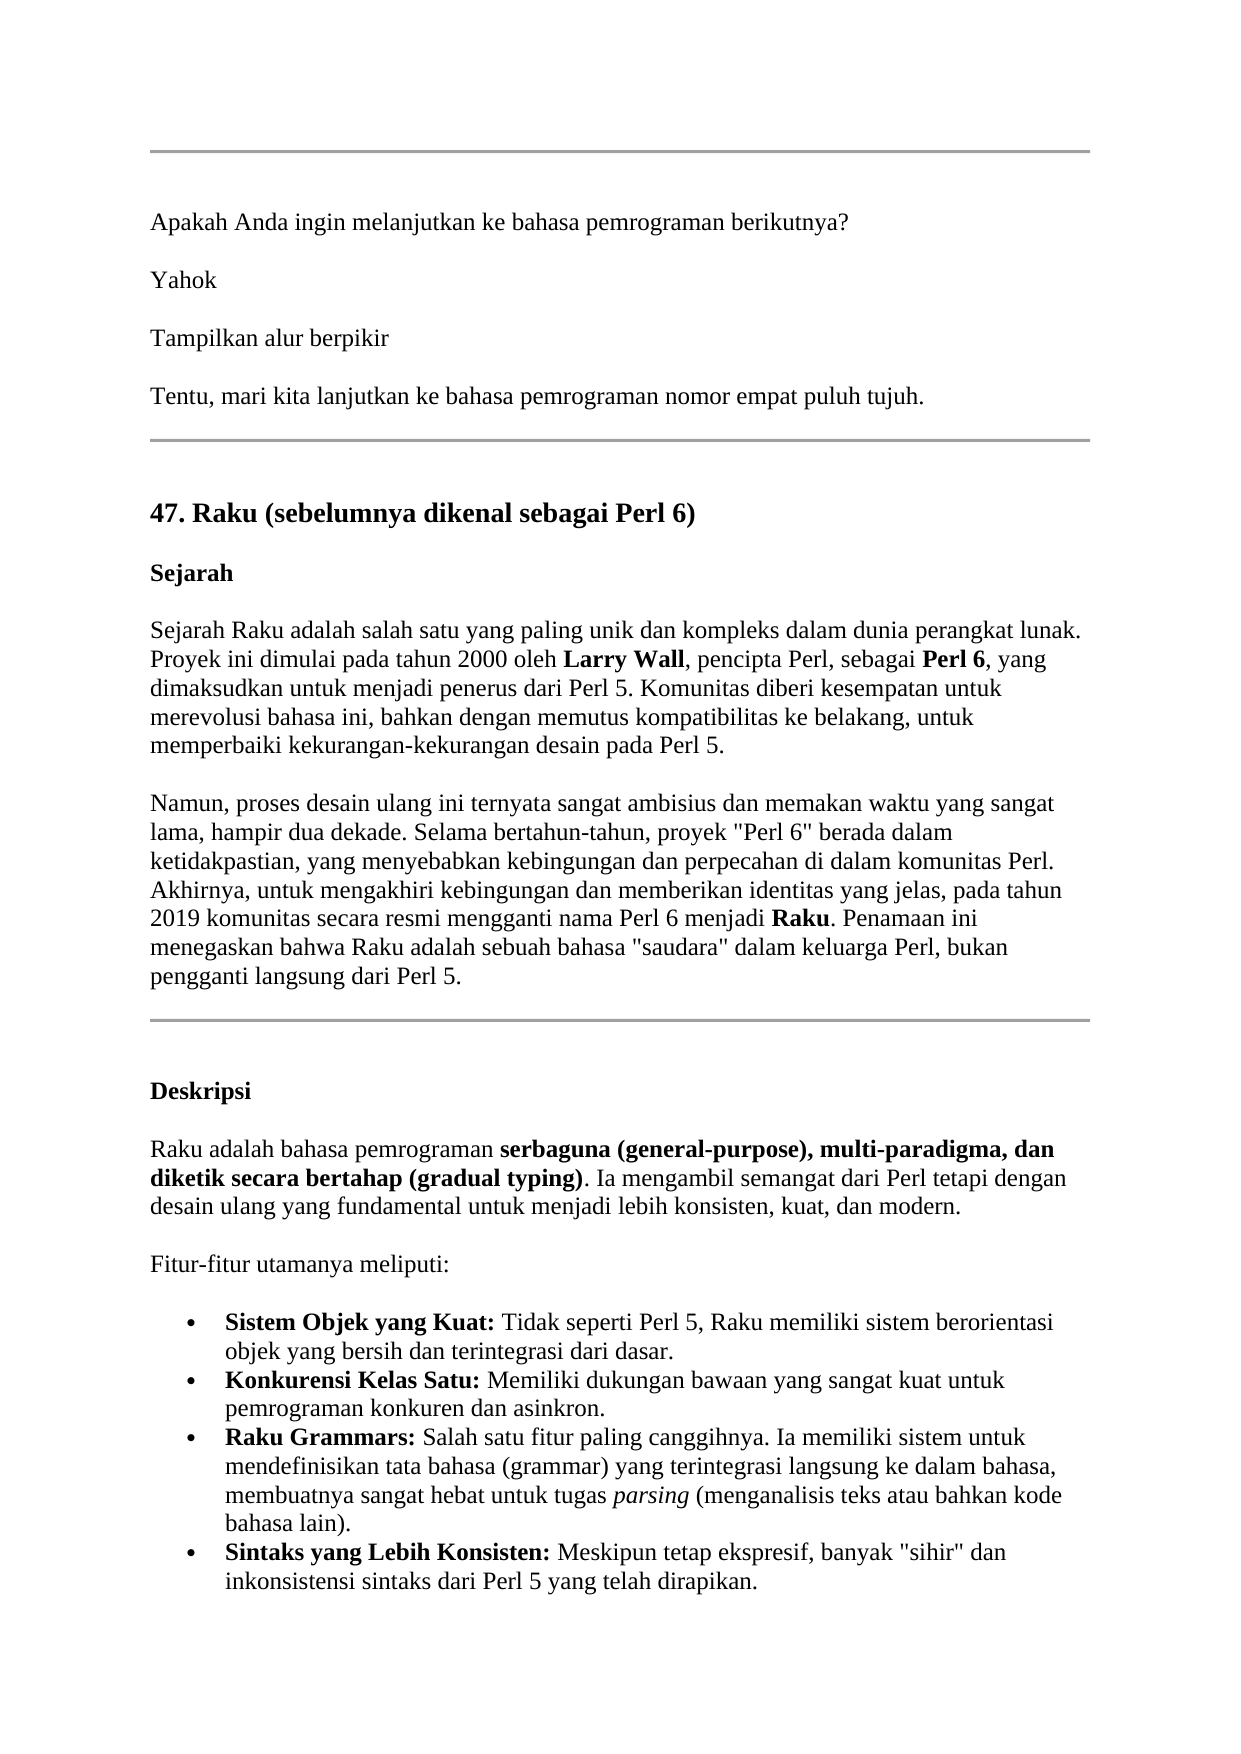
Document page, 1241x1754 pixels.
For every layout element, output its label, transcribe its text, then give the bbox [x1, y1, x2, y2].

text Raku adalah bahasa pemrograman serbaguna (general-purpose), multi-paradigma, dan diketik secara bertahap (gradual typing). Ia mengambil semangat dari Perl tetapi dengan desain ulang yang fundamental untuk menjadi lebih konsisten, kuat, dan modern. [150, 1134, 1090, 1220]
list Raku Grammars: Salah satu fitur paling canggihnya. Ia memiliki sistem untuk mendefinisikan tata bahasa (grammar) yang terintegrasi langsung ke dalam bahasa, membuatnya sangat hebat untuk tugas parsing (menganalisis teks atau bahkan kode bahasa lain). [187, 1422, 1090, 1537]
text Fitur-fitur utamanya meliputi: [150, 1249, 1090, 1278]
text Sejarah [150, 558, 1090, 586]
text Deskripsi [150, 1076, 1090, 1105]
text 47. Raku (sebelumnya dikenal sebagai Perl 6) [150, 496, 1090, 528]
list Konkurensi Kelas Satu: Memiliki dukungan bawaan yang sangat kuat untuk pemrograman konkuren dan asinkron. [187, 1365, 1090, 1422]
text Tentu, mari kita lanjutkan ke bahasa pemrograman nomor empat puluh tujuh. [150, 381, 1090, 410]
text Yahok [150, 265, 1090, 294]
text Tampilkan alur berpikir [150, 323, 1090, 352]
list Sistem Objek yang Kuat: Tidak seperti Perl 5, Raku memiliki sistem berorientasi objek yang bersih dan terintegrasi dari dasar. [187, 1307, 1090, 1365]
text Namun, proses desain ulang ini ternyata sangat ambisius dan memakan waktu yang sangat lama, hampir dua dekade. Selama bertahun-tahun, proyek "Perl 6" berada dalam ketidakpastian, yang menyebabkan kebingungan dan perpecahan di dalam komunitas Perl. Akhirnya, untuk mengakhiri kebingungan dan memberikan identitas yang jelas, pada tahun 2019 komunitas secara resmi mengganti nama Perl 6 menjadi Raku. Penamaan ini menegaskan bahwa Raku adalah sebuah bahasa "saudara" dalam keluarga Perl, bukan pengganti langsung dari Perl 5. [150, 788, 1090, 990]
list Sintaks yang Lebih Konsisten: Meskipun tetap ekspresif, banyak "sihir" dan inkonsistensi sintaks dari Perl 5 yang telah dirapikan. [187, 1537, 1090, 1595]
text Sejarah Raku adalah salah satu yang paling unik dan kompleks dalam dunia perangkat lunak. Proyek ini dimulai pada tahun 2000 oleh Larry Wall, pencipta Perl, sebagai Perl 6, yang dimaksudkan untuk menjadi penerus dari Perl 5. Komunitas diberi kesempatan untuk merevolusi bahasa ini, bahkan dengan memutus kompatibilitas ke belakang, untuk memperbaiki kekurangan-kekurangan desain pada Perl 5. [150, 616, 1090, 759]
text Apakah Anda ingin melanjutkan ke bahasa pemrograman berikutnya? [150, 207, 1090, 236]
